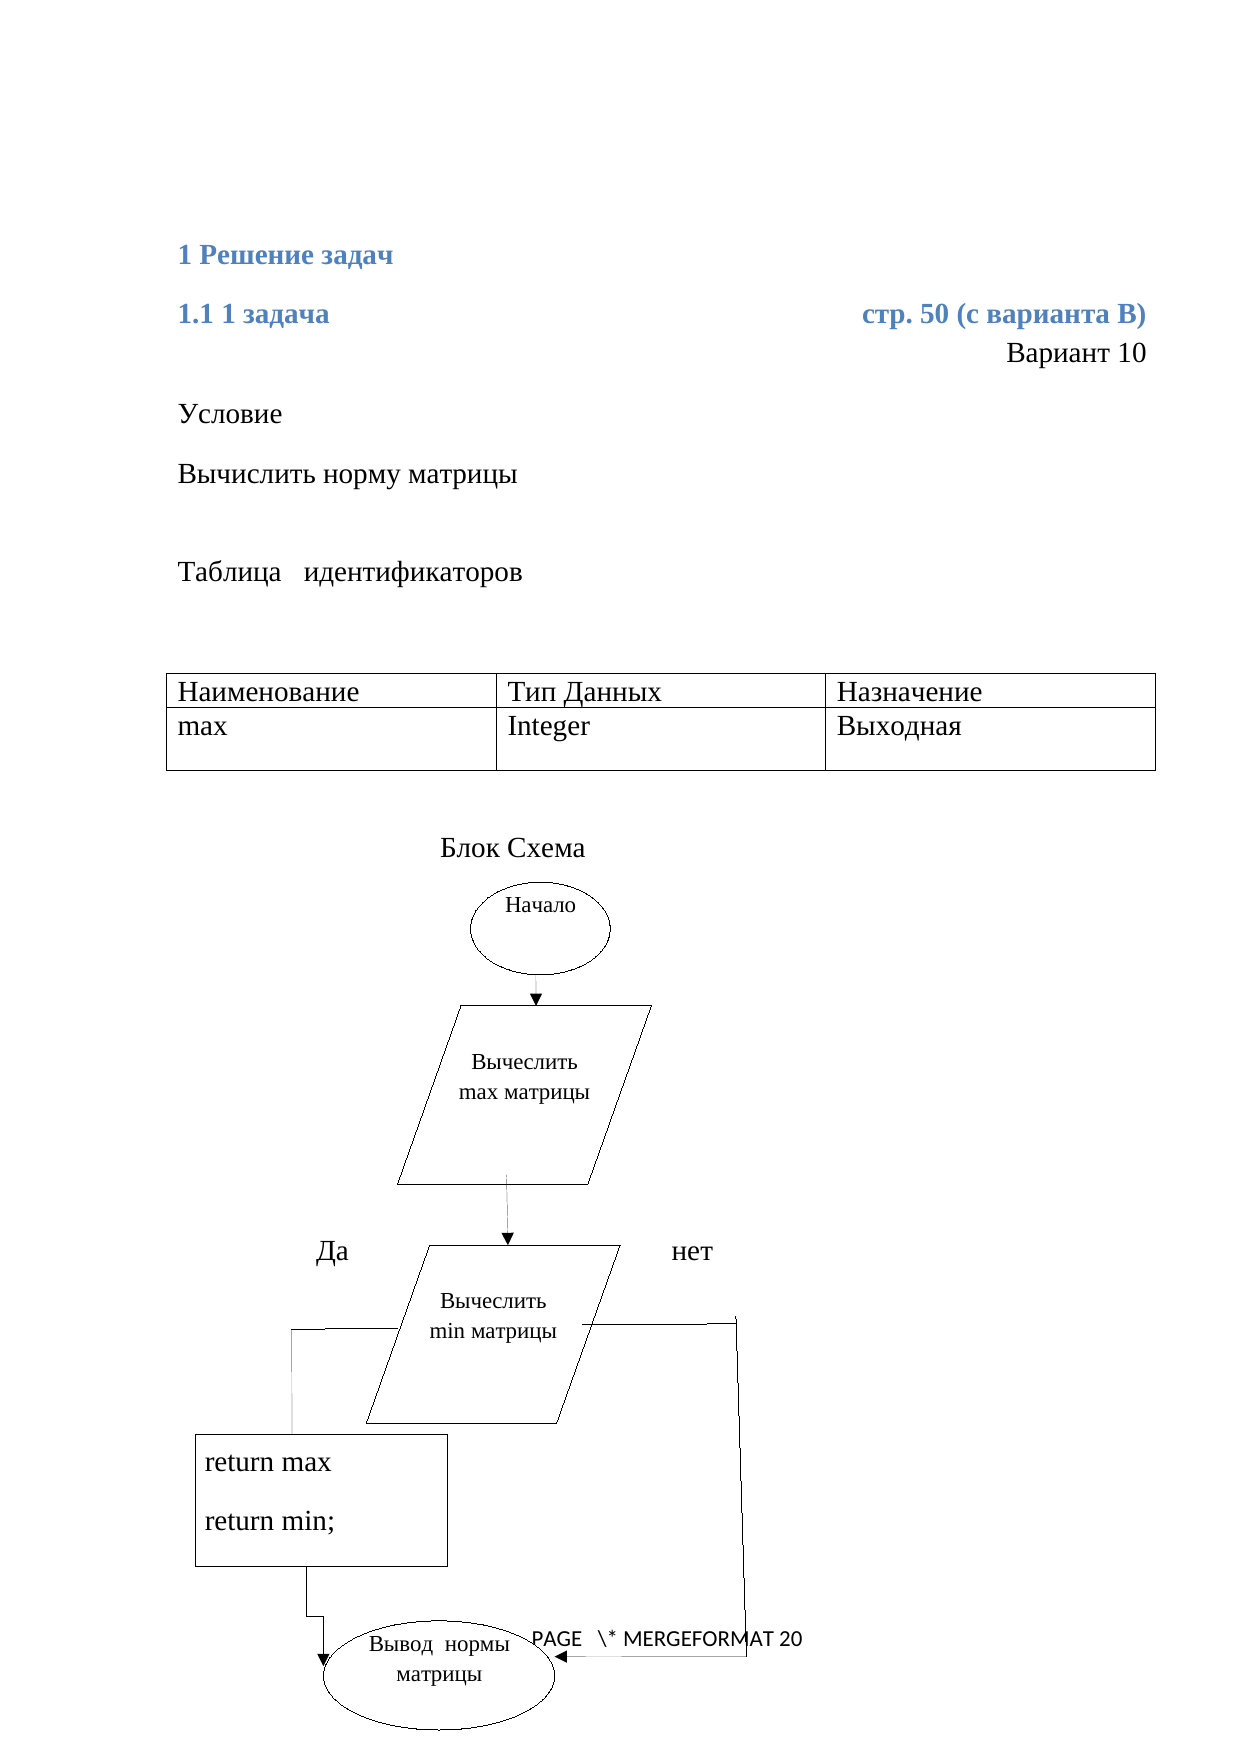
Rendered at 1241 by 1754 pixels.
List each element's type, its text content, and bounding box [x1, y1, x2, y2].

text Блок Схема [177, 830, 1152, 864]
text Да дддддддд нет [509, 1233, 1152, 1267]
table_cell max [167, 708, 496, 770]
text Таблица идентификаторов [177, 554, 1152, 587]
text Да дддддддд нет [177, 1233, 507, 1267]
subtitle 1.1 1 задача стр. 50 (с варианта В) [177, 296, 1152, 330]
table_header Назначение [826, 674, 1155, 707]
subtitle 1 Решение задач [177, 237, 1152, 270]
text Условие [177, 397, 1152, 430]
table_header Тип Данных [497, 674, 825, 707]
text Вариант 10 [177, 335, 1146, 368]
table_cell Выходная [826, 708, 1155, 770]
table_cell Integer [497, 708, 825, 770]
table_header Наименование [167, 674, 496, 707]
text Вычислить норму матрицы [177, 456, 1152, 489]
